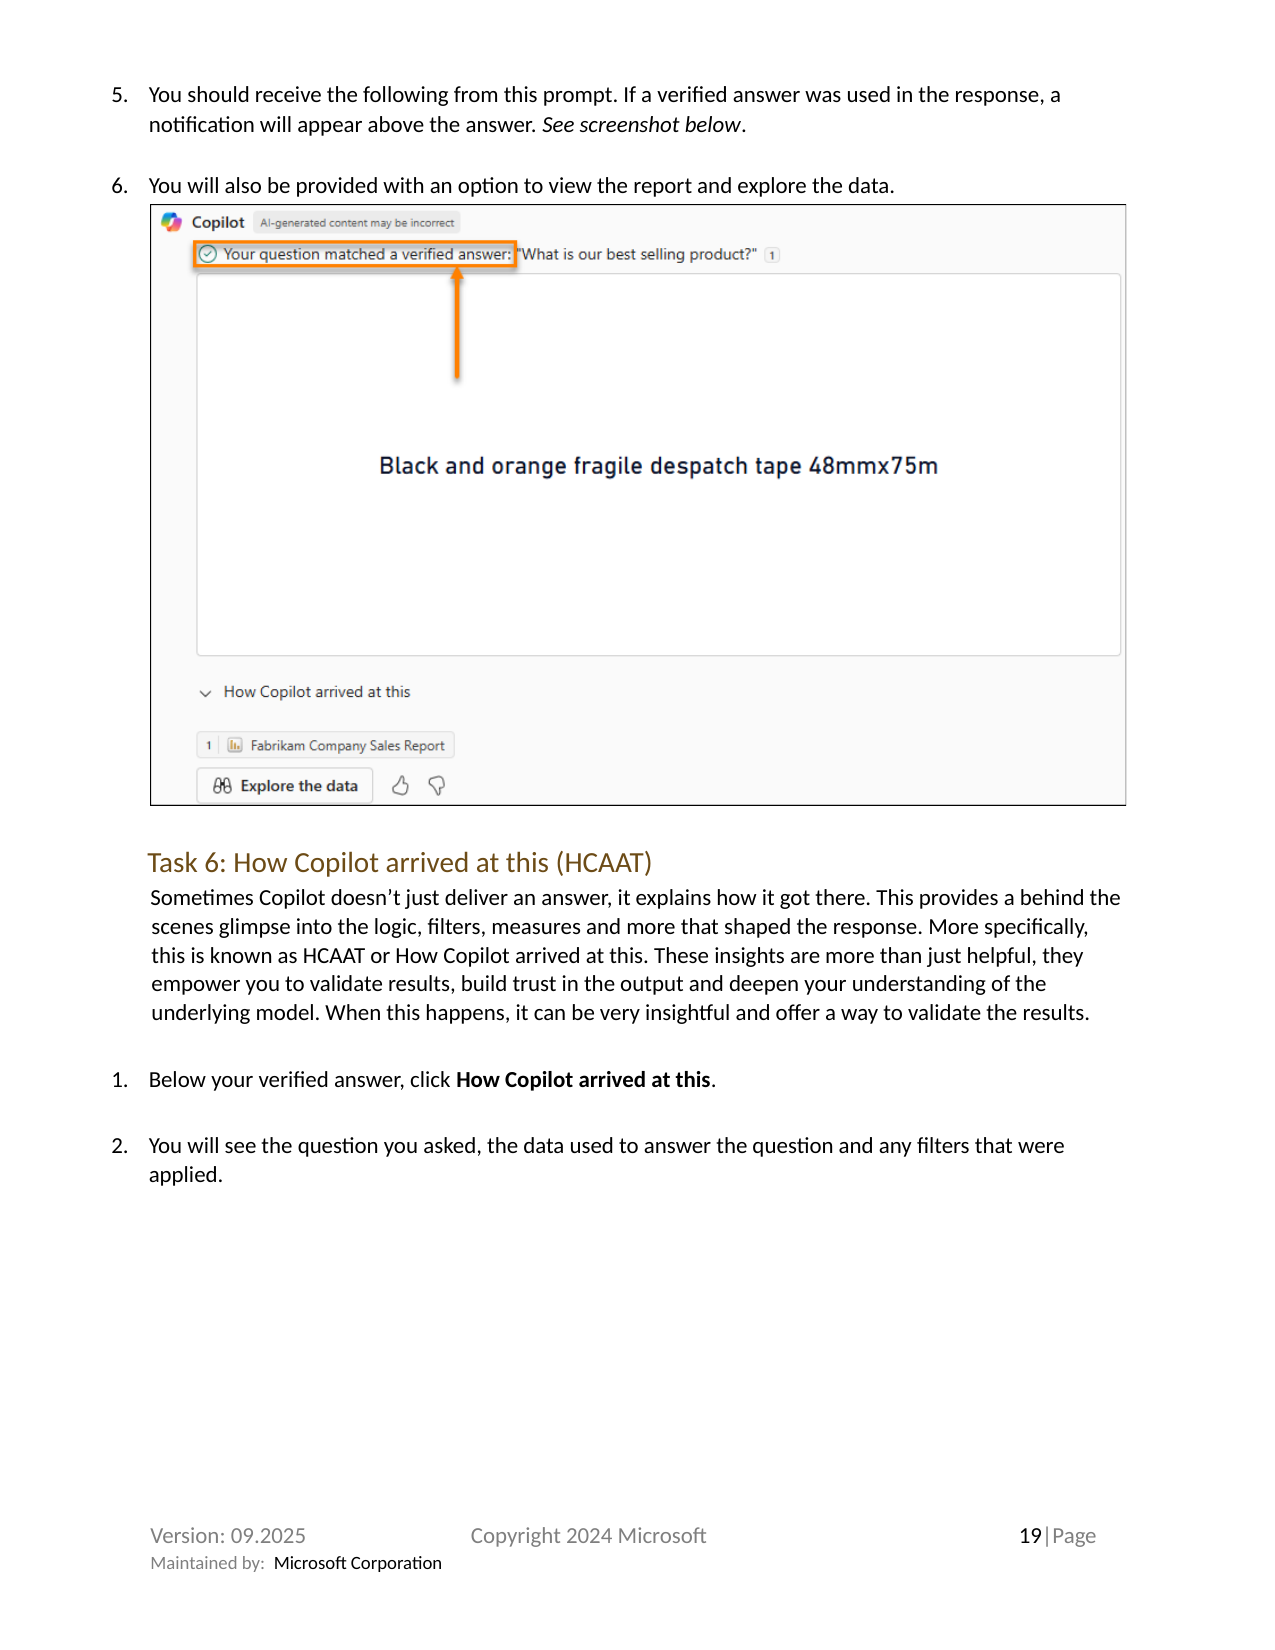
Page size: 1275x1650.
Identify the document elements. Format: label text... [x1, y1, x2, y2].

subtitle Task 6: How Copilot arrived at this (HCAAT) [147, 844, 1124, 880]
text Sometimes Copilot doesn’t just deliver an answer, it explains how it got there. This provides a behind the scenes glimpse into the logic, filters, measures and more that shaped the response. More specifically, this is known as HCAAT or How Copilot arrived at this. These insights are more than just helpful, they empower you to validate results, build trust in the output and deepen your understanding of the underlying model. When this happens, it can be very insightful and offer a way to validate the results. [150, 883, 1124, 1026]
picture [150, 204, 1127, 806]
list You should receive the following from this prompt. If a verified answer was used in the response, a notification will appear above the answer. See screenshot below. [111, 80, 1124, 139]
list Below your verified answer, click How Copilot arrived at this. [111, 1065, 1124, 1093]
list You will see the question you asked, the data used to answer the question and any filters that were applied. [111, 1131, 1124, 1188]
list You will also be provided with an option to view the report and explore the data. [111, 171, 1124, 199]
